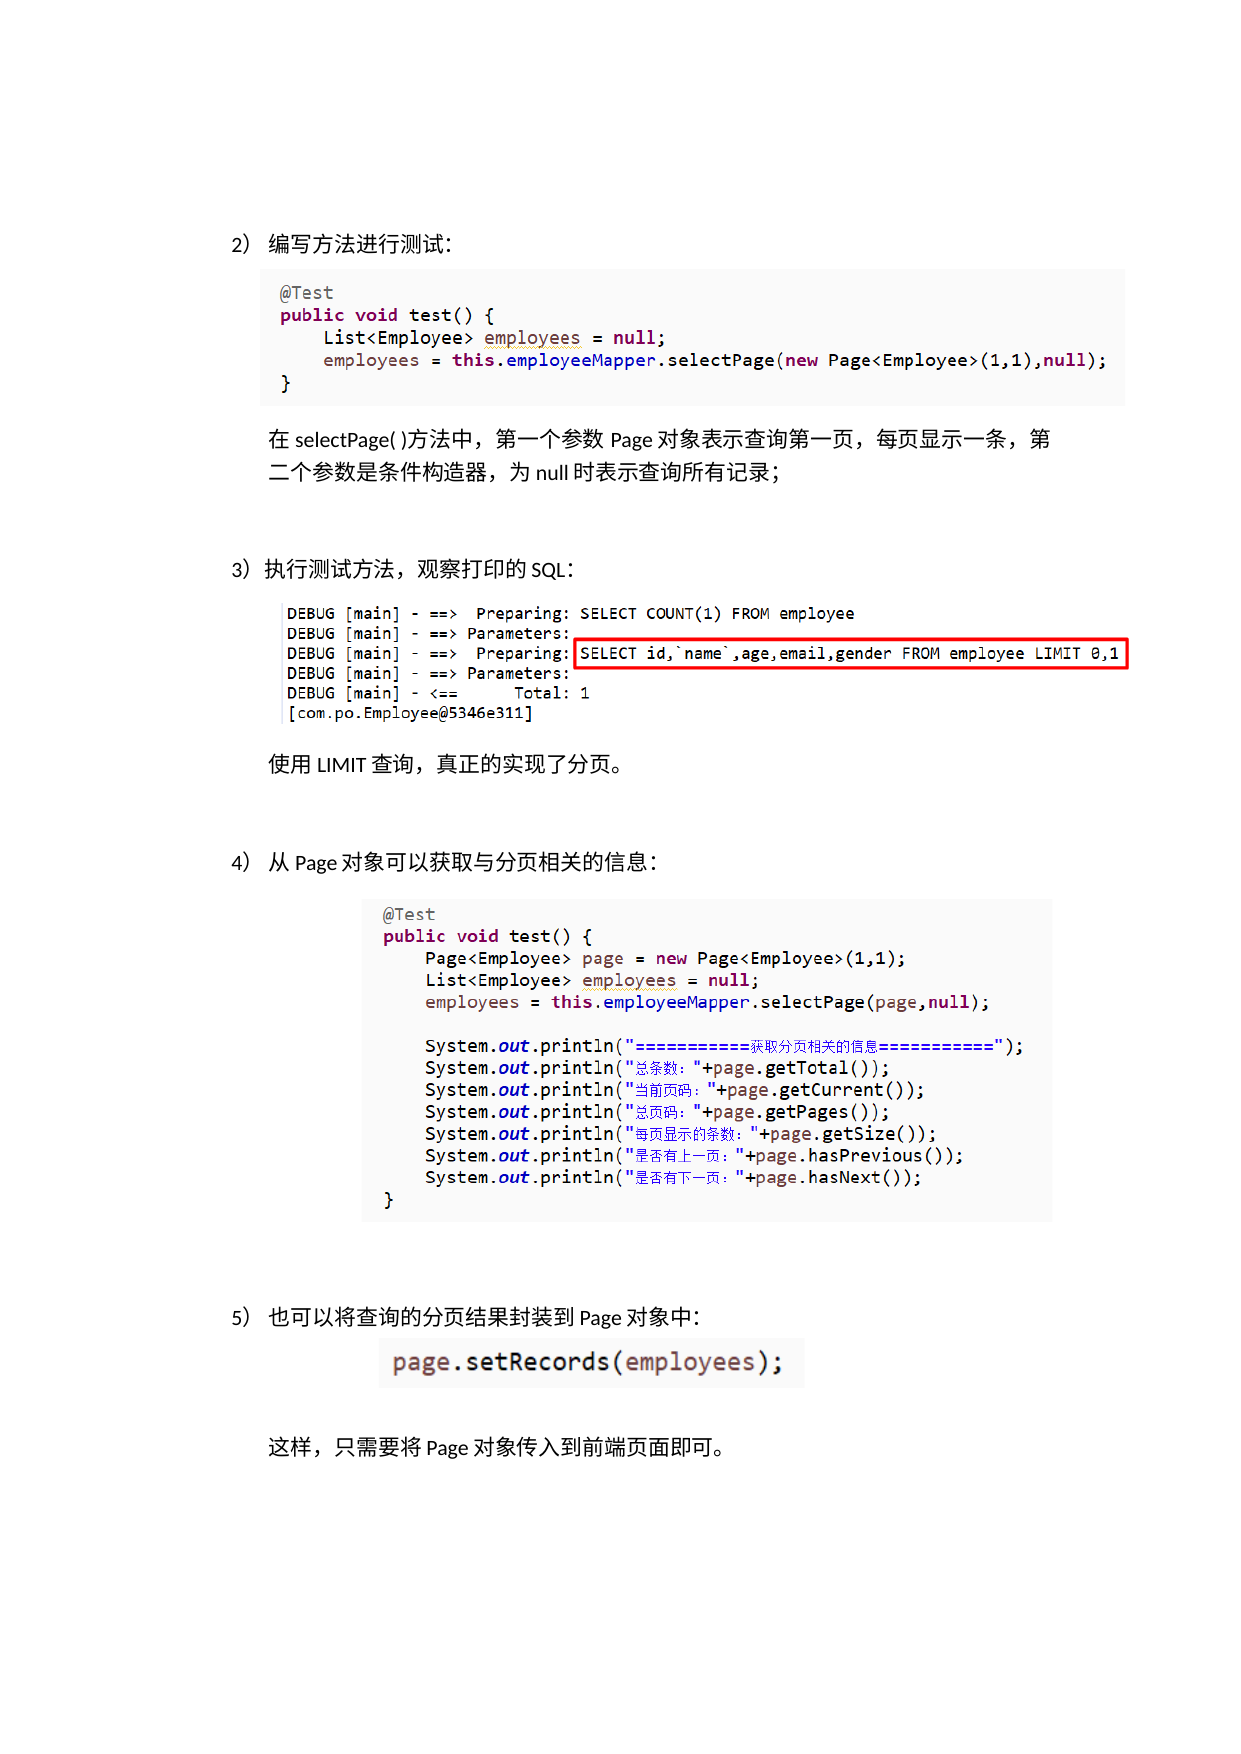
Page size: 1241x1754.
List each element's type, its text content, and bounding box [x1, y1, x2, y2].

list 在selectPage( )方法中，第一个参数 Page对象表示查询第一页，每页显示一条，第二个参数是条件构造器，为null时表示查询所有记录； [269, 422, 1053, 487]
picture [281, 603, 1147, 724]
text 这样，只需要将Page对象传入到前端页面即可。 [269, 1429, 1053, 1462]
list 使用LIMIT查询，真正的实现了分页。 [269, 747, 1053, 779]
picture [361, 899, 1053, 1222]
text 3）执行测试方法，观察打印的SQL： [187, 552, 1053, 584]
list 也可以将查询的分页结果封装到Page对象中： [231, 1299, 1053, 1332]
picture [260, 269, 1126, 406]
picture [378, 1338, 805, 1388]
list 编写方法进行测试： [231, 227, 1053, 259]
list 从Page对象可以获取与分页相关的信息： [231, 844, 1053, 877]
